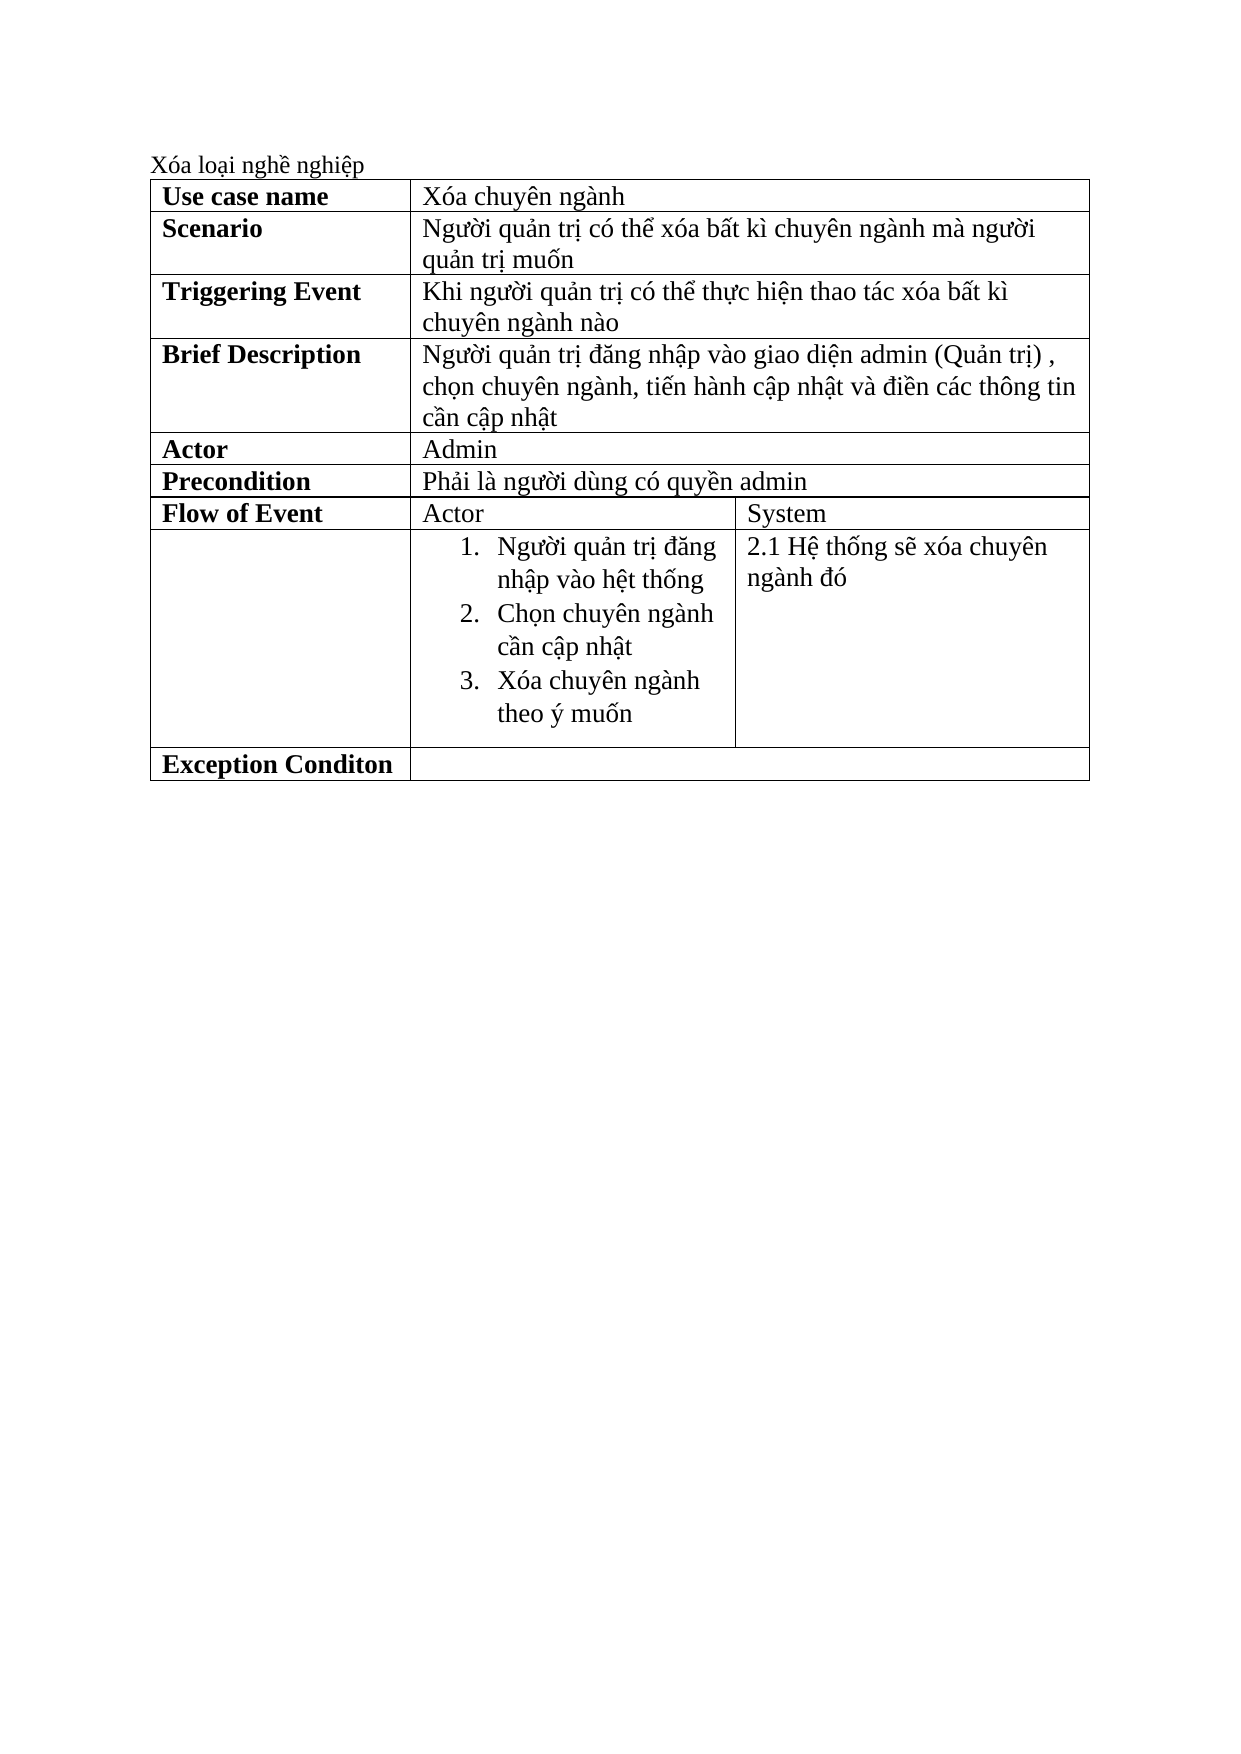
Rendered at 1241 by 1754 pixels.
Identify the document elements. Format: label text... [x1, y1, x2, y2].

table_cell [151, 530, 410, 747]
table_cell Actor [411, 498, 735, 529]
table_cell Precondition [151, 465, 410, 496]
table_cell Người quản trị đăng nhập vào giao diện admin (Quản trị) , chọn chuyên ngành, tiến hành cập nhật và điền các thông tin cần cập nhật [411, 339, 1089, 432]
text Xóa loại nghề nghiệp [150, 150, 1090, 179]
table_cell Brief Description [151, 339, 410, 432]
table_cell Admin [411, 433, 1089, 464]
table_cell [411, 748, 1089, 779]
table_cell System [736, 498, 1089, 529]
table_cell Flow of Event [151, 498, 410, 529]
table_cell Người quản trị đăng nhập vào hệt thống Chọn chuyên ngành cần cập nhật Xóa chuyên ngành theo ý muốn [411, 530, 735, 747]
table_cell Triggering Event [151, 275, 410, 338]
table_header Xóa chuyên ngành [411, 180, 1089, 211]
table_cell 2.1 Hệ thống sẽ xóa chuyên ngành đó [736, 530, 1089, 747]
table_cell Exception Conditon [151, 748, 410, 779]
table_cell Phải là người dùng có quyền admin [411, 465, 1089, 496]
table_cell Scenario [151, 212, 410, 274]
table_header Use case name [151, 180, 410, 211]
table_cell Khi người quản trị có thể thực hiện thao tác xóa bất kì chuyên ngành nào [411, 275, 1089, 338]
table_cell Người quản trị có thể xóa bất kì chuyên ngành mà người quản trị muốn [411, 212, 1089, 274]
table_cell Actor [151, 433, 410, 464]
